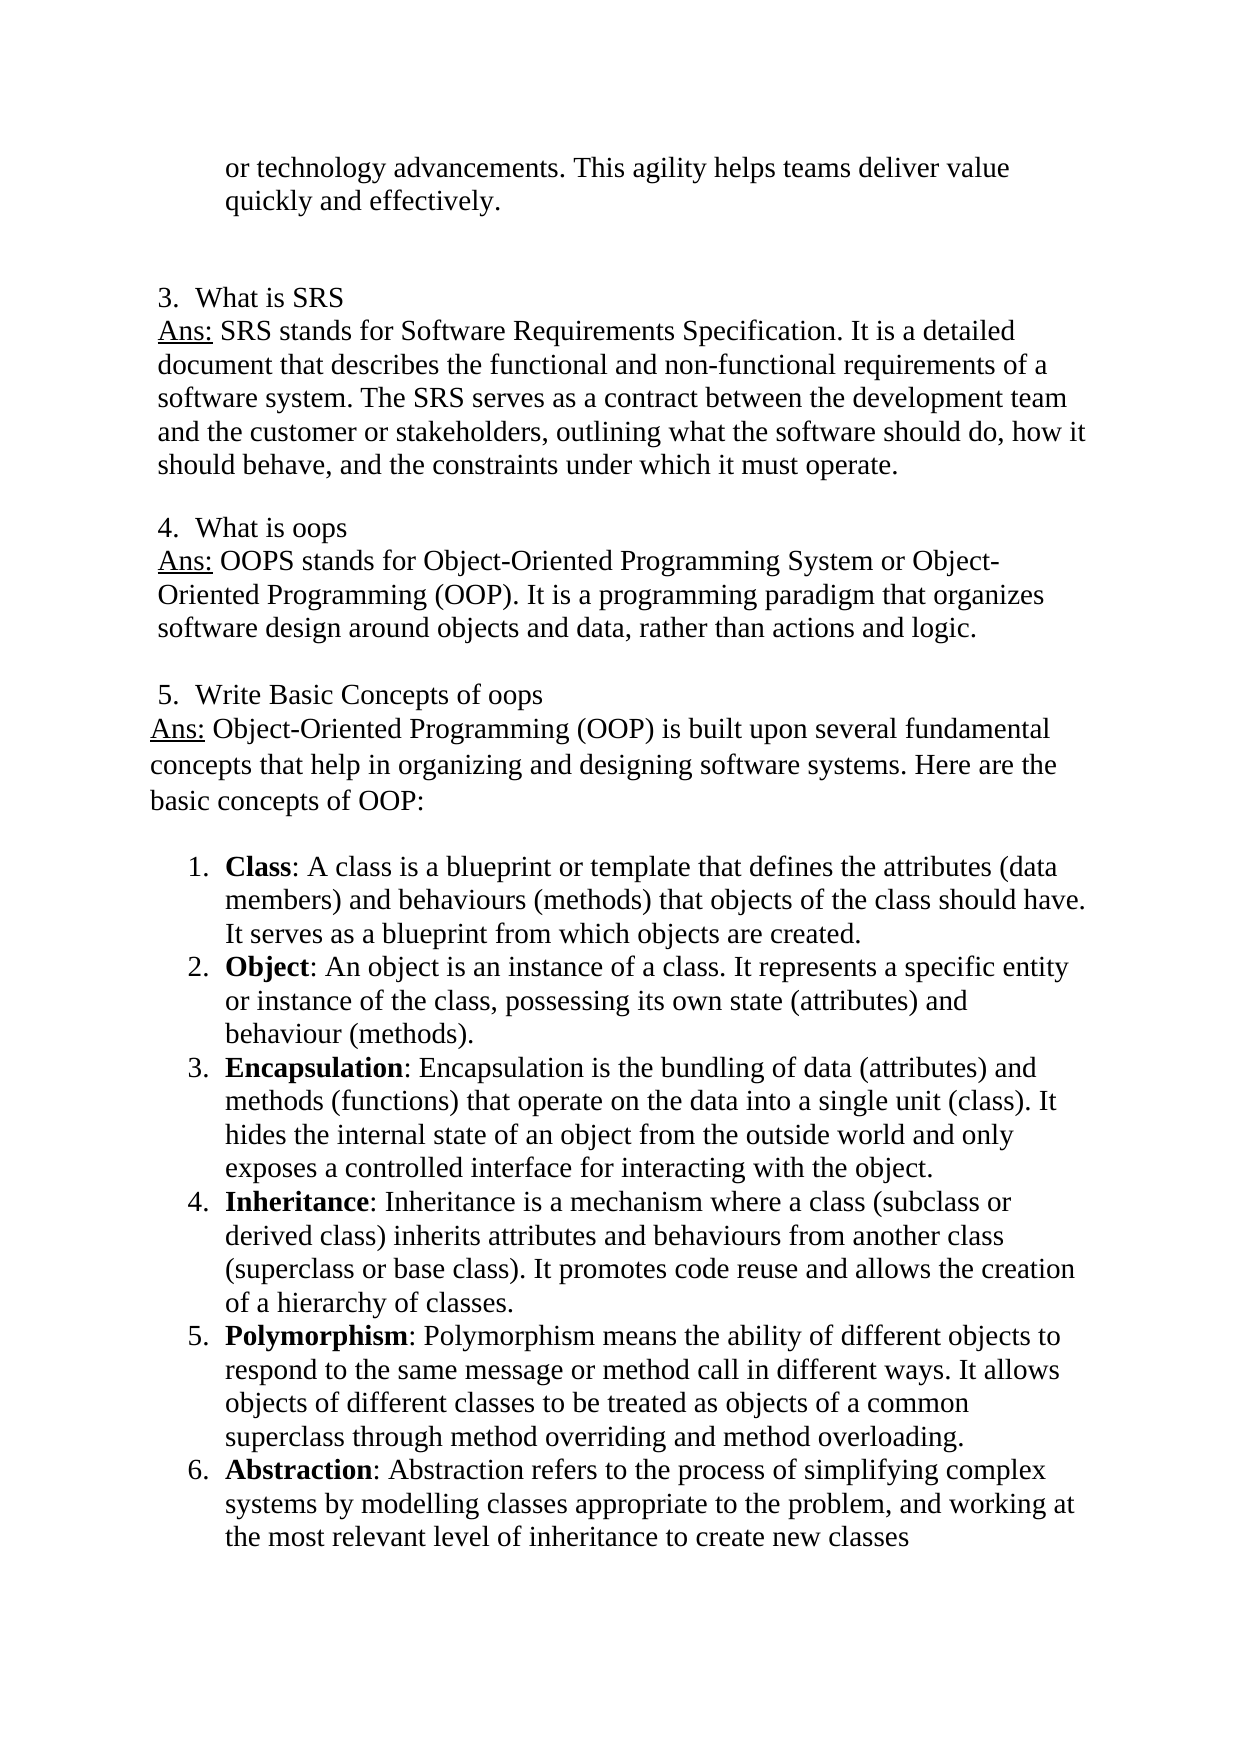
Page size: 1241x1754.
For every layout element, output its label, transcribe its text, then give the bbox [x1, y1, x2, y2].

text Ans: OOPS stands for Object-Oriented Programming System or Object-Oriented Programming (OOP). It is a programming paradigm that organizes software design around objects and data, rather than actions and logic. [157, 610, 1090, 711]
text Ans: Object-Oriented Programming (OOP) is built upon several fundamental concepts that help in organizing and designing software systems. Here are the basic concepts of OOP: [150, 778, 1090, 884]
list Polymorphism: Polymorphism means the ability of different objects to respond to the same message or method call in different ways. It allows objects of different classes to be treated as objects of a common superclass through method overriding and method overloading. [187, 1385, 1090, 1519]
text Ans: SRS stands for Software Requirements Specification. It is a detailed document that describes the functional and non-functional requirements of a software system. The SRS serves as a contract between the development team and the customer or stakeholders, outlining what the software should do, how it should behave, and the constraints under which it must operate. [157, 380, 1090, 548]
list What is SRS [157, 347, 1090, 380]
list Write Basic Concepts of oops [157, 744, 1090, 778]
list What is oops [157, 577, 1090, 610]
list Encapsulation: Encapsulation is the bundling of data (attributes) and methods (functions) that operate on the data into a single unit (class). It hides the internal state of an object from the outside world and only exposes a controlled interface for interacting with the object. [187, 1117, 1090, 1251]
list Object: An object is an instance of a class. It represents a specific entity or instance of the class, possessing its own state (attributes) and behaviour (methods). [187, 1016, 1090, 1117]
list Flexible and Responds to Change: Agile methodologies are designed to be flexible and responsive to changes in requirements, market conditions, or technology advancements. This agility helps teams deliver value quickly and effectively. [187, 150, 1090, 284]
list Class: A class is a blueprint or template that defines the attributes (data members) and behaviours (methods) that objects of the class should have. It serves as a blueprint from which objects are created. [187, 916, 1090, 1016]
list Inheritance: Inheritance is a mechanism where a class (subclass or derived class) inherits attributes and behaviours from another class (superclass or base class). It promotes code reuse and allows the creation of a hierarchy of classes. [187, 1251, 1090, 1385]
